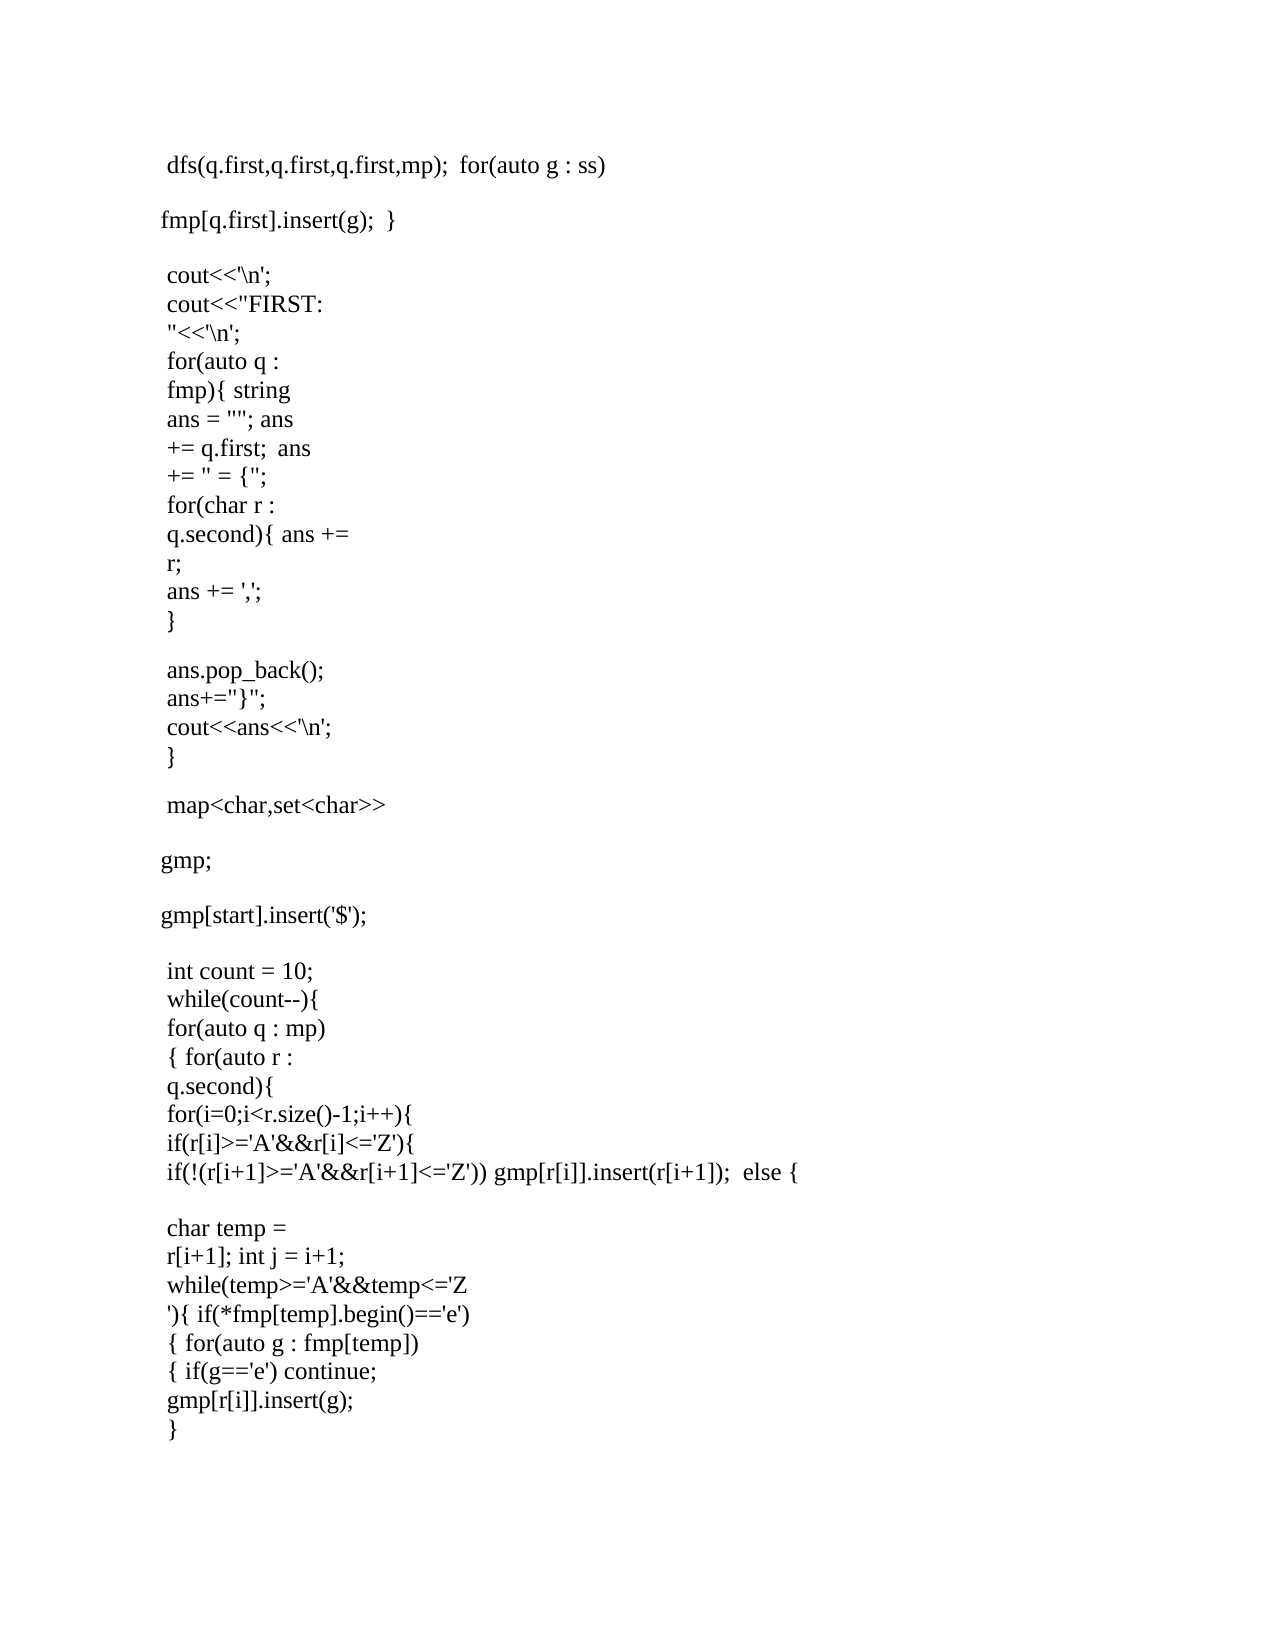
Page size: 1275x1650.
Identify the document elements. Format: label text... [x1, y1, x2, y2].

text cout<<'\n'; cout<<"FIRST: "<<'\n'; [167, 260, 371, 346]
text } [167, 741, 1080, 772]
text } [167, 605, 1080, 636]
text dfs(q.first,q.first,q.first,mp); for(auto g : ss) fmp[q.first].insert(g); } [160, 150, 767, 234]
text while(temp>='A'&&temp<='Z'){ if(*fmp[temp].begin()=='e'){ for(auto g : fmp[temp]){ if(g=='e') continue; gmp[r[i]].insert(g); [167, 1270, 471, 1414]
text for(i=0;i<r.size()-1;i++){ [167, 1099, 1080, 1128]
text if(!(r[i+1]>='A'&&r[i+1]<='Z')) gmp[r[i]].insert(r[i+1]); else { [167, 1157, 1080, 1186]
text int count = 10; while(count--){ for(auto q : mp){ for(auto r : q.second){ [167, 956, 358, 1099]
text for(char r : q.second){ ans += r; [167, 490, 358, 576]
text if(r[i]>='A'&&r[i]<='Z'){ [167, 1128, 1080, 1157]
text ans += ','; [167, 576, 1080, 605]
text ans.pop_back(); ans+="}"; cout<<ans<<'\n'; [167, 655, 346, 741]
text for(auto q : fmp){ string ans = ""; ans += q.first; ans += " = {"; [167, 346, 311, 490]
text map<char,set<char>> gmp; gmp[start].insert('$'); [160, 791, 412, 929]
text char temp = r[i+1]; int j = i+1; [167, 1213, 346, 1270]
